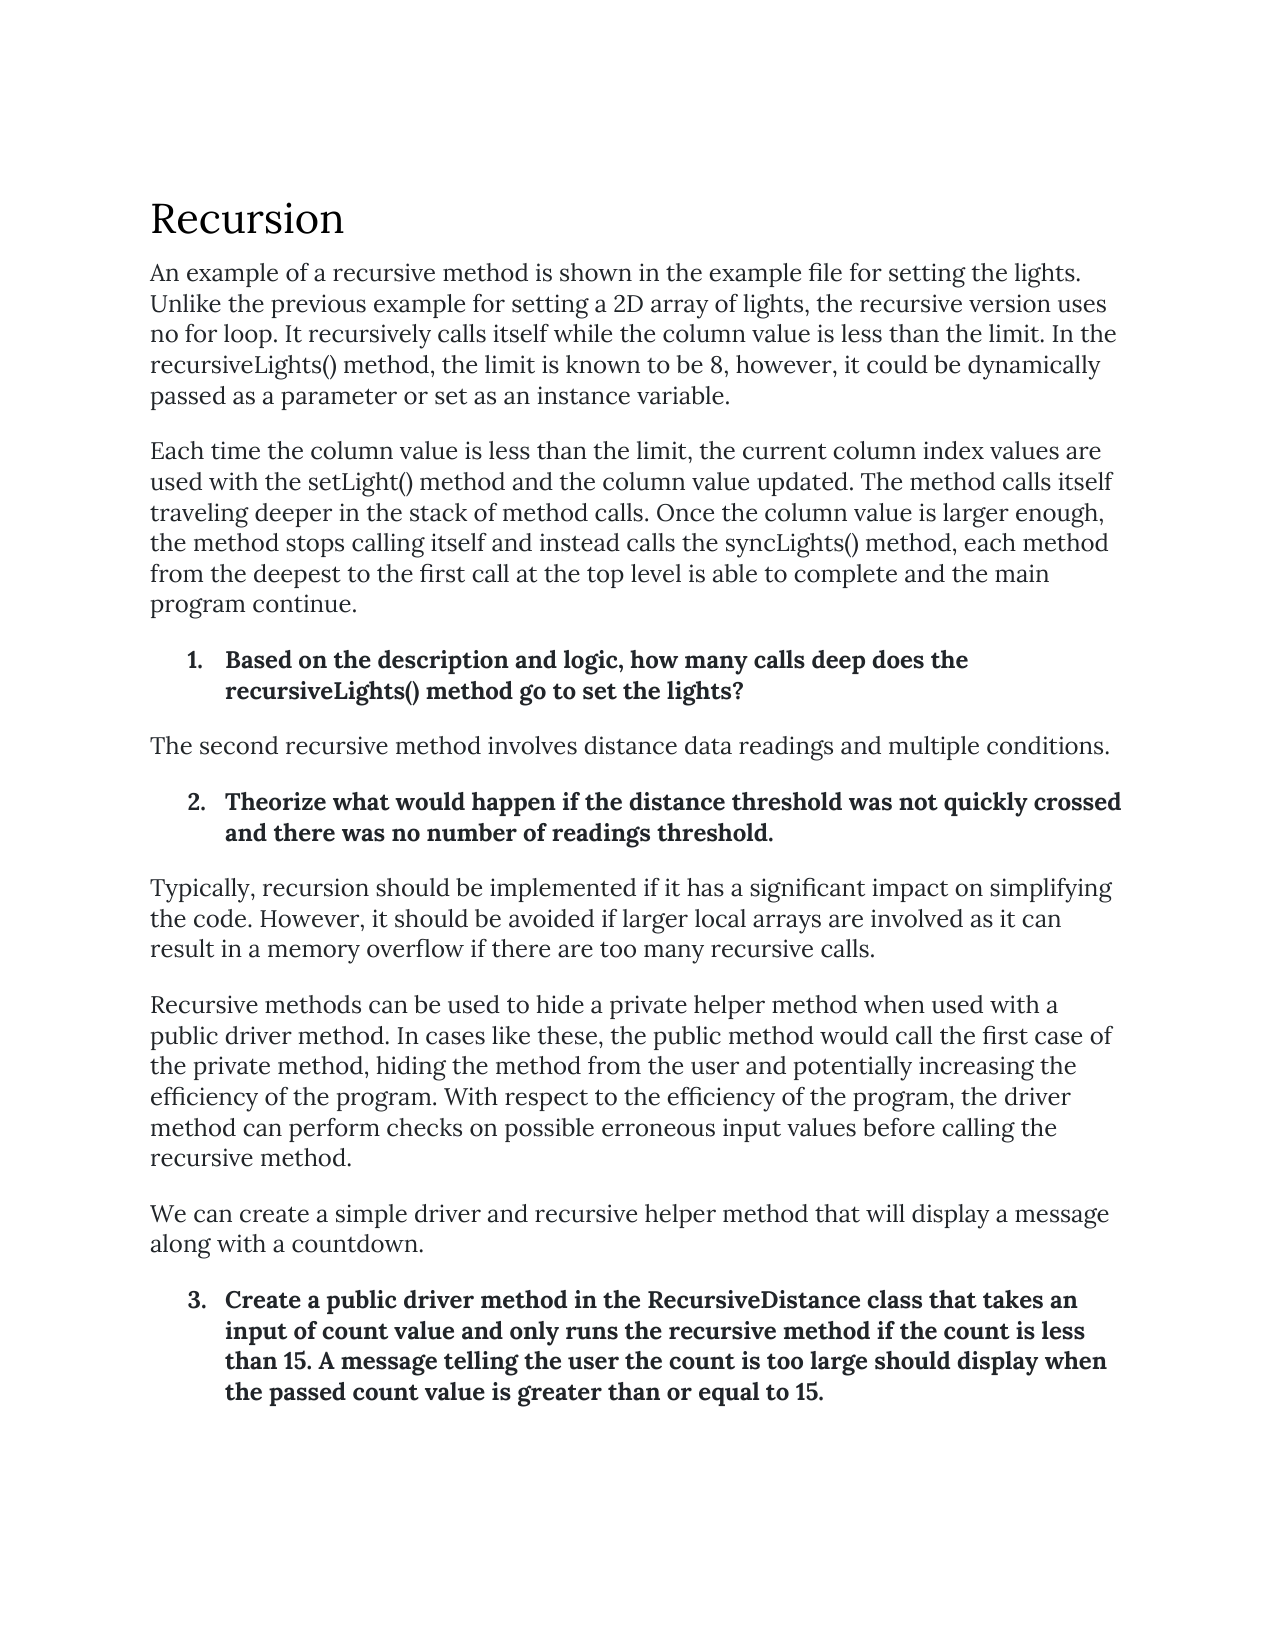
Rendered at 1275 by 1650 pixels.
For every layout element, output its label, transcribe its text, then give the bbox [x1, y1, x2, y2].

text Each time the column value is less than the limit, the current column index values are used with the setLight() method and the column value updated. The method calls itself traveling deeper in the stack of method calls. Once the column value is larger enough, the method stops calling itself and instead calls the syncLights() method, each method from the deepest to the first call at the top level is able to complete and the main program continue. [150, 436, 1125, 619]
list Based on the description and logic, how many calls deep does the recursiveLights() method go to set the lights? [187, 644, 1125, 706]
subtitle Recursion [150, 192, 1125, 245]
list Theorize what would happen if the distance threshold was not quickly crossed and there was no number of readings threshold. [187, 786, 1125, 847]
text The second recursive method involves distance data readings and multiple conditions. [150, 731, 1125, 761]
text Recursive methods can be used to hide a private helper method when used with a public driver method. In cases like these, the public method would call the first case of the private method, hiding the method from the user and potentially increasing the efficiency of the program. With respect to the efficiency of the program, the driver method can perform checks on possible erroneous input values before calling the recursive method. [150, 989, 1125, 1173]
text We can create a simple driver and recursive helper method that will display a message along with a countdown. [150, 1198, 1125, 1259]
text Typically, recursion should be implemented if it has a significant impact on simplifying the code. However, it should be avoided if larger local arrays are involved as it can result in a memory overflow if there are too many recursive calls. [150, 872, 1125, 964]
text An example of a recursive method is shown in the example file for setting the lights. Unlike the previous example for setting a 2D array of lights, the recursive version uses no for loop. It recursively calls itself while the column value is less than the limit. In the recursiveLights() method, the limit is known to be 8, however, it could be dynamically passed as a parameter or set as an instance variable. [150, 257, 1125, 411]
list Create a public driver method in the RecursiveDistance class that takes an input of count value and only runs the recursive method if the count is less than 15. A message telling the user the count is too large should display when the passed count value is greater than or equal to 15. [187, 1284, 1125, 1407]
